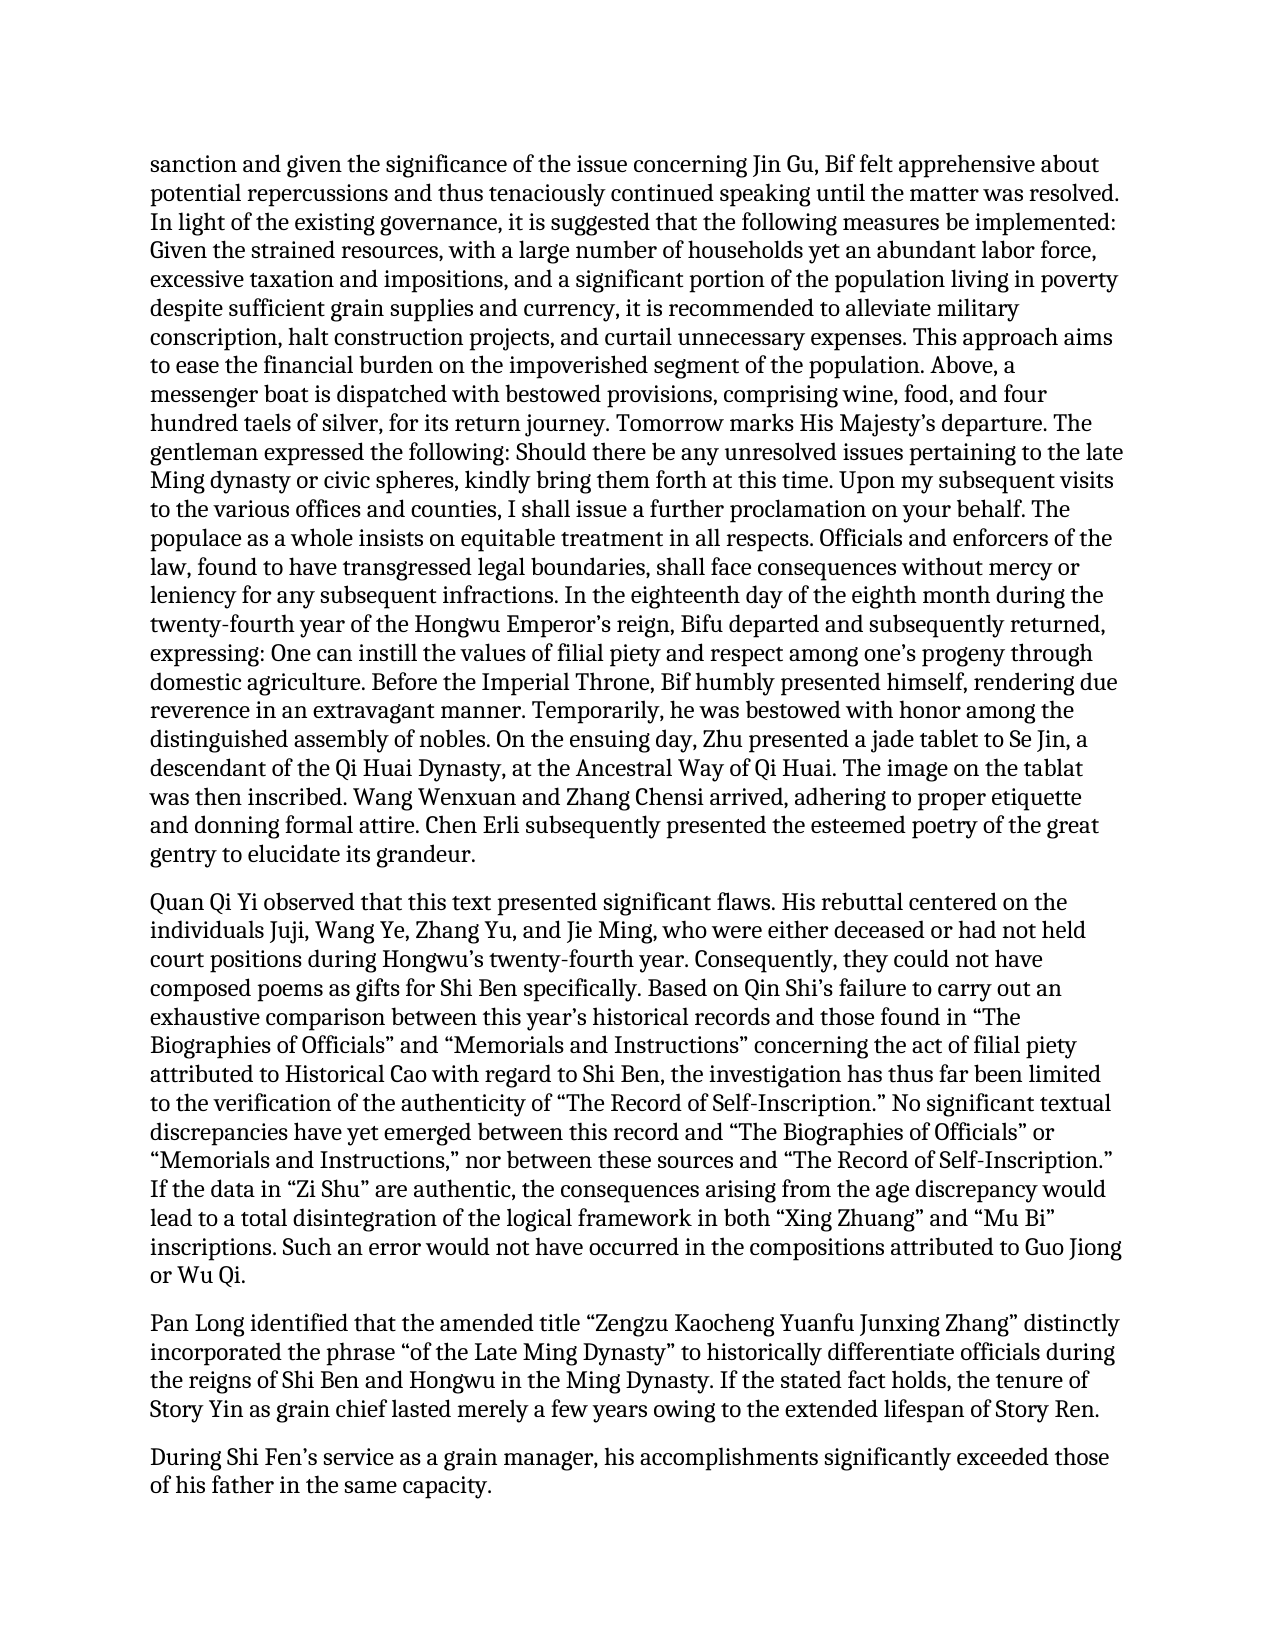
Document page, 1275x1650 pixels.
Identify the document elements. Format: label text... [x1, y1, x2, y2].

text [150, 150, 1125, 869]
text Quan Qi Yi observed that this text presented significant flaws. His rebuttal centered on the individuals Juji, Wang Ye, Zhang Yu, and Jie Ming, who were either deceased or had not held court positions during Hongwu’s twenty-fourth year. Consequently, they could not have composed poems as gifts for Shi Ben specifically. Based on Qin Shi’s failure to carry out an exhaustive comparison between this year’s historical records and those found in “The Biographies of Officials” and “Memorials and Instructions” concerning the act of filial piety attributed to Historical Cao with regard to Shi Ben, the investigation has thus far been limited to the verification of the authenticity of “The Record of Self-Inscription.” No significant textual discrepancies have yet emerged between this record and “The Biographies of Officials” or “Memorials and Instructions,” nor between these sources and “The Record of Self-Inscription.” If the data in “Zi Shu” are authentic, the consequences arising from the age discrepancy would lead to a total disintegration of the logical framework in both “Xing Zhuang” and “Mu Bi” inscriptions. Such an error would not have occurred in the compositions attributed to Guo Jiong or Wu Qi. [150, 887, 1125, 1290]
text Pan Long identified that the amended title “Zengzu Kaocheng Yuanfu Junxing Zhang” distinctly incorporated the phrase “of the Late Ming Dynasty” to historically differentiate officials during the reigns of Shi Ben and Hongwu in the Ming Dynasty. If the stated fact holds, the tenure of Story Yin as grain chief lasted merely a few years owing to the extended lifespan of Story Ren. [150, 1309, 1125, 1424]
text During Shi Fen’s service as a grain manager, his accomplishments significantly exceeded those of his father in the same capacity. [150, 1442, 1125, 1500]
